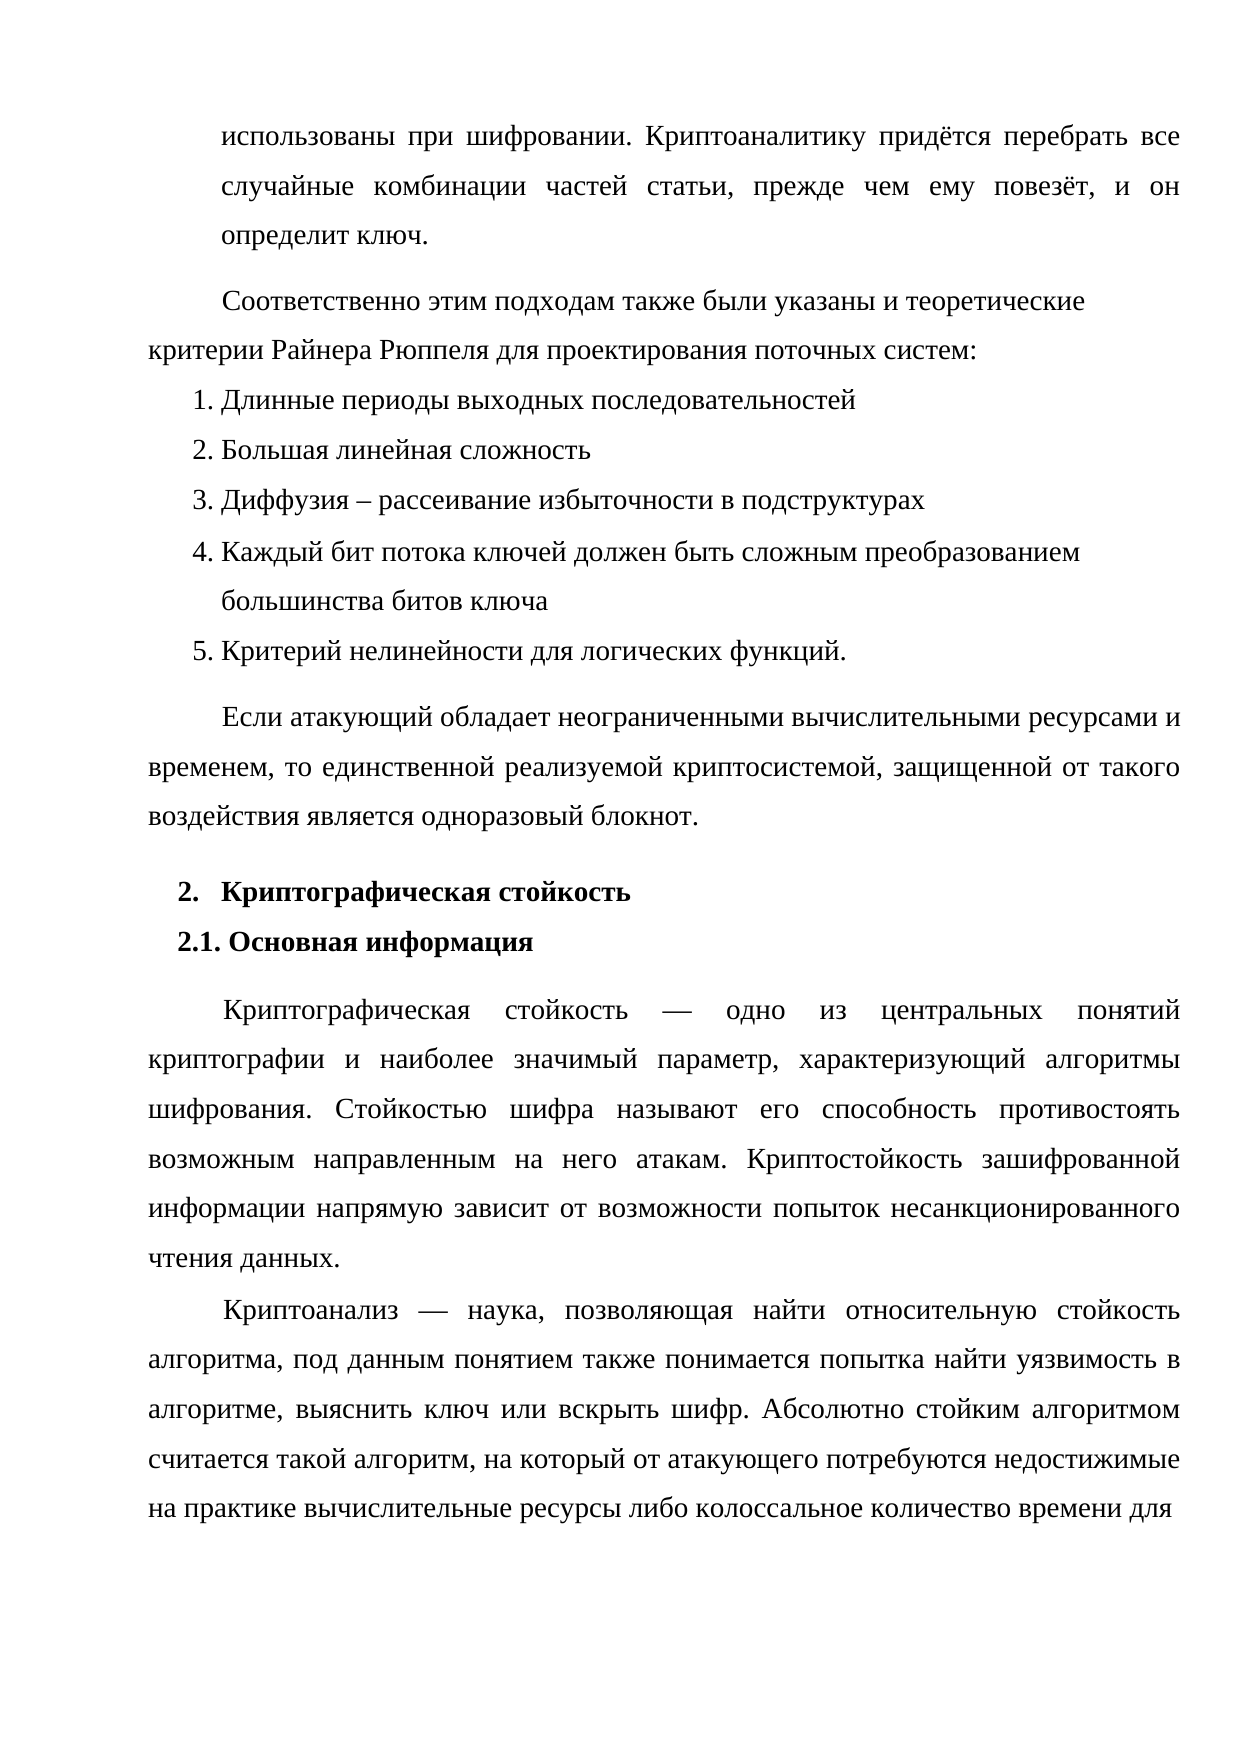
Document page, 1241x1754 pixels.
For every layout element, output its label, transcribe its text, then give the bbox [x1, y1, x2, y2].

list Длинные периоды выходных последовательностей [192, 382, 1181, 416]
text Соответственно этим подходам также были указаны и теоретические критерии Райнера Рюппеля для проектирования поточных систем: [148, 283, 1181, 365]
list Каждый бит потока ключей должен быть сложным преобразованием большинства битов ключа [192, 534, 1181, 616]
list Большая линейная сложность [192, 432, 1181, 466]
list Криптографическая стойкость [177, 874, 1181, 907]
text Криптографическая стойкость — одно из центральных понятий криптографии и наиболее значимый параметр, характеризующий алгоритмы шифрования. Стойкостью шифра называют его способность противостоять возможным направленным на него атакам. Криптостойкость зашифрованной информации напрямую зависит от возможности попыток несанкционированного чтения данных. [148, 992, 1181, 1273]
list Критерий нелинейности для логических функций. [192, 633, 1181, 666]
text Криптоанализ — наука, позволяющая найти относительную стойкость алгоритма, под данным понятием также понимается попытка найти уязвимость в алгоритме, выяснить ключ или вскрыть шифр. Абсолютно стойким алгоритмом считается такой алгоритм, на который от атакующего потребуются недостижимые на практике вычислительные ресурсы либо колоссальное количество времени для [148, 1292, 1181, 1524]
text использованы при шифровании. Криптоаналитику придётся перебрать все случайные комбинации частей статьи, прежде чем ему повезёт, и он определит ключ. [221, 118, 1181, 251]
text 2.1. Основная информация [177, 924, 1181, 957]
text Если атакующий обладает неограниченными вычислительными ресурсами и временем, то единственной реализуемой криптосистемой, защищенной от такого воздействия является одноразовый блокнот. [148, 699, 1181, 831]
list Диффузия – рассеивание избыточности в подструктурах [192, 482, 1181, 516]
